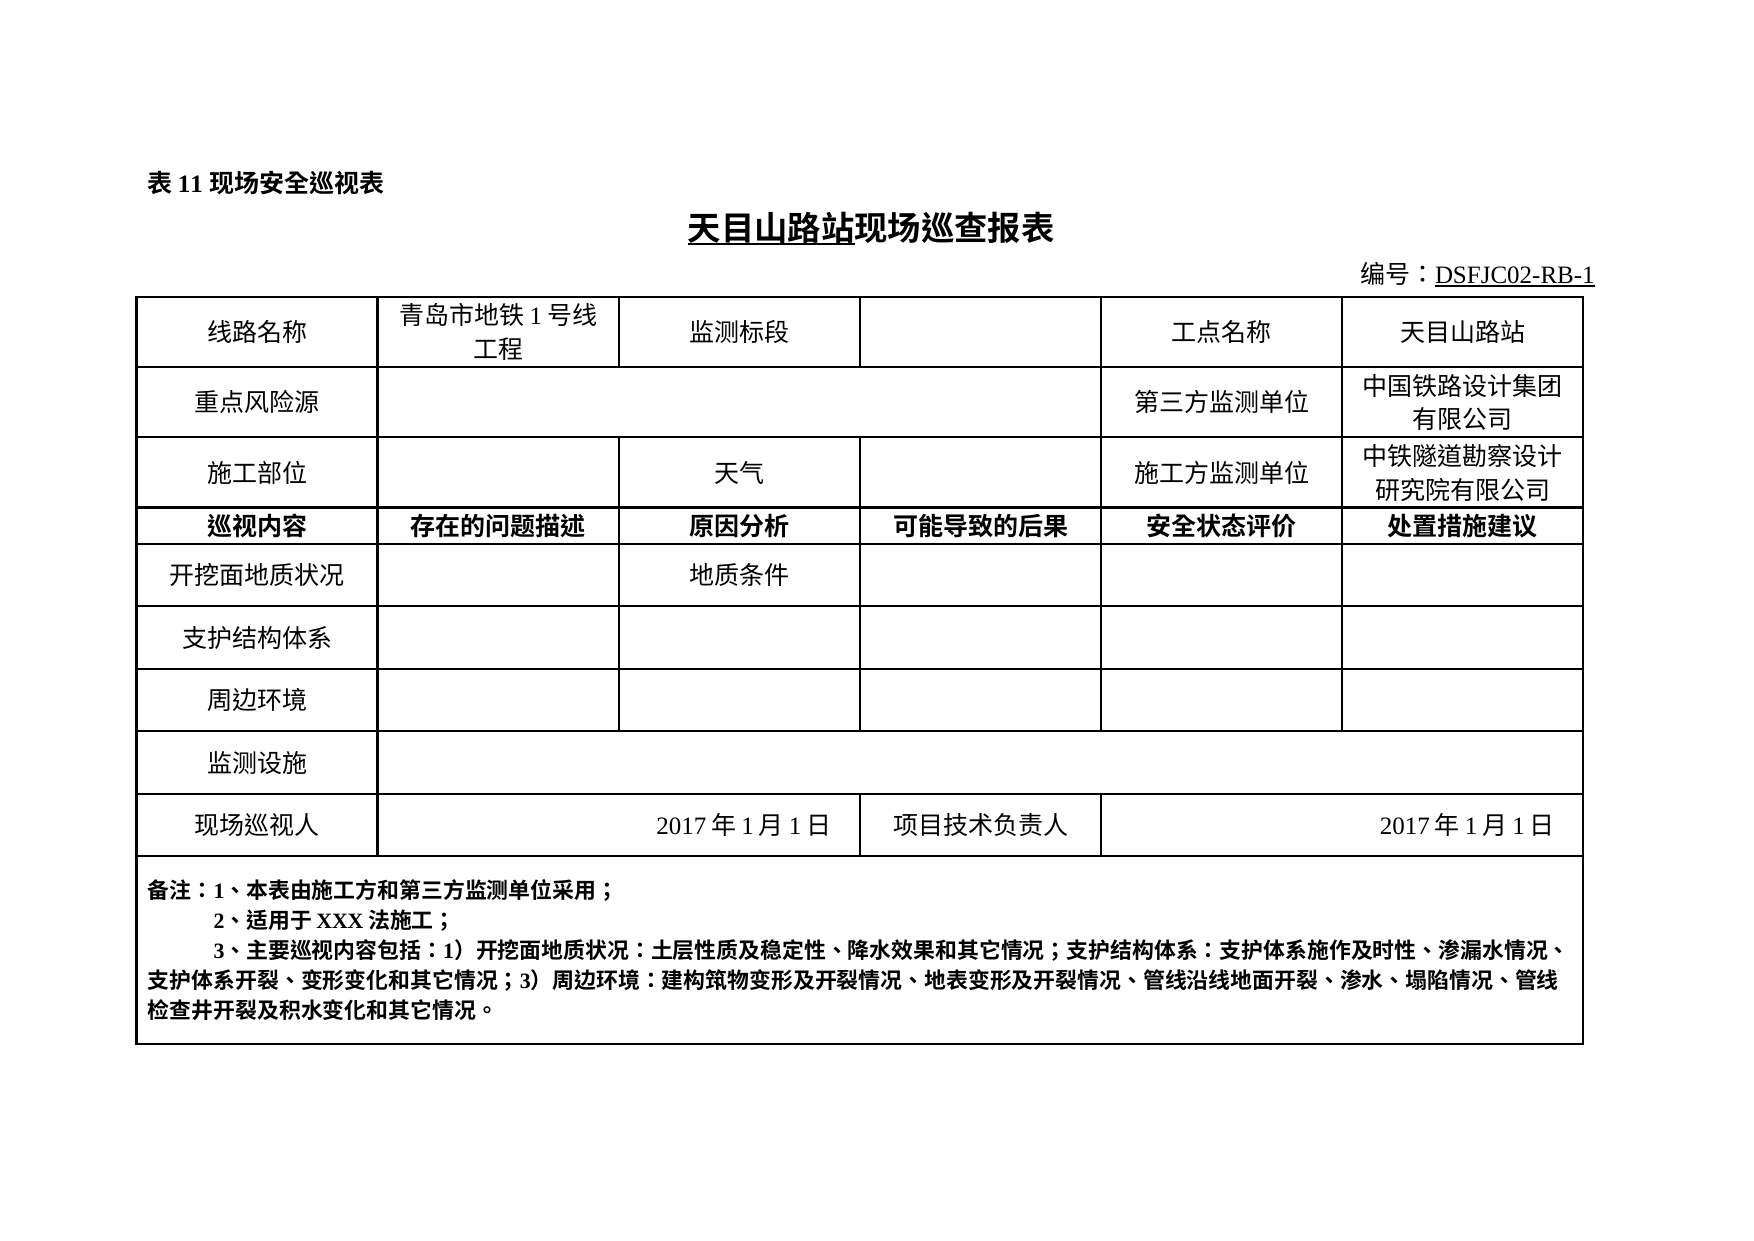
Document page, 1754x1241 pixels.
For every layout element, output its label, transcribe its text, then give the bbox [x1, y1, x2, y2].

text 表11 现场安全巡视表 [148, 165, 1594, 199]
table_cell 存在的问题描述 [379, 509, 618, 543]
table_cell 备注：1、本表由施工方和第三方监测单位采用； 2、适用于XXX法施工； 3、主要巡视内容包括：1）开挖面地质状况：土层性质及稳定性、降水效果和其它情况；支护结构体系：支护体系施作及时性、渗漏水情况、支护体系开裂、变形变化和其它情况；3）周边环境：建构筑物变形及开裂情况、地表变形及开裂情况、管线沿线地面开裂、渗水、塌陷情况、管线检查井开裂及积水变化和其它情况。 [138, 857, 1582, 1043]
table_cell 项目技术负责人 [861, 795, 1100, 855]
table_header 青岛市地铁1号线工程 [379, 298, 618, 366]
table_cell [861, 607, 1100, 668]
table_cell 可能导致的后果 [861, 509, 1100, 543]
table_header 天目山路站 [1343, 298, 1582, 366]
table_cell 监测设施 [138, 732, 376, 793]
table_cell [379, 732, 1582, 793]
table_cell 施工方监测单位 [1102, 438, 1341, 506]
table_cell [861, 438, 1100, 506]
table_cell [1343, 607, 1582, 668]
table_cell [620, 670, 859, 730]
table_header [861, 298, 1100, 366]
table_cell 支护结构体系 [138, 607, 376, 668]
text 天目山路站现场巡查报表 [148, 204, 1594, 250]
table_cell [379, 438, 618, 506]
table_header 线路名称 [138, 298, 376, 366]
table_cell [861, 670, 1100, 730]
table_cell [620, 607, 859, 668]
table_cell 处置措施建议 [1343, 509, 1582, 543]
table_cell [379, 545, 618, 605]
table_cell 现场巡视人 [138, 795, 376, 855]
table_cell [1343, 670, 1582, 730]
table_cell 施工部位 [138, 438, 376, 506]
table_cell [379, 670, 618, 730]
table_cell 2017年1月1日 [379, 795, 859, 855]
table_cell 巡视内容 [138, 509, 376, 543]
table_cell 第三方监测单位 [1102, 368, 1341, 436]
table_cell 天气 [620, 438, 859, 506]
table_cell 中国铁路设计集团有限公司 [1343, 368, 1582, 436]
table_cell [379, 368, 1100, 436]
table_cell [861, 545, 1100, 605]
table_cell 重点风险源 [138, 368, 376, 436]
table_cell [1102, 607, 1341, 668]
table_cell [379, 607, 618, 668]
table_cell 中铁隧道勘察设计研究院有限公司 [1343, 438, 1582, 506]
table_cell 开挖面地质状况 [138, 545, 376, 605]
table_cell [1102, 545, 1341, 605]
table_cell [1102, 670, 1341, 730]
table_cell 原因分析 [620, 509, 859, 543]
table_cell 周边环境 [138, 670, 376, 730]
table_header 监测标段 [620, 298, 859, 366]
table_cell 2017年1月1日 [1102, 795, 1582, 855]
table_cell 安全状态评价 [1102, 509, 1341, 543]
text 编号：DSFJC02-RB-1 [148, 257, 1594, 291]
table_cell [1343, 545, 1582, 605]
table_header 工点名称 [1102, 298, 1341, 366]
table_cell 地质条件 [620, 545, 859, 605]
